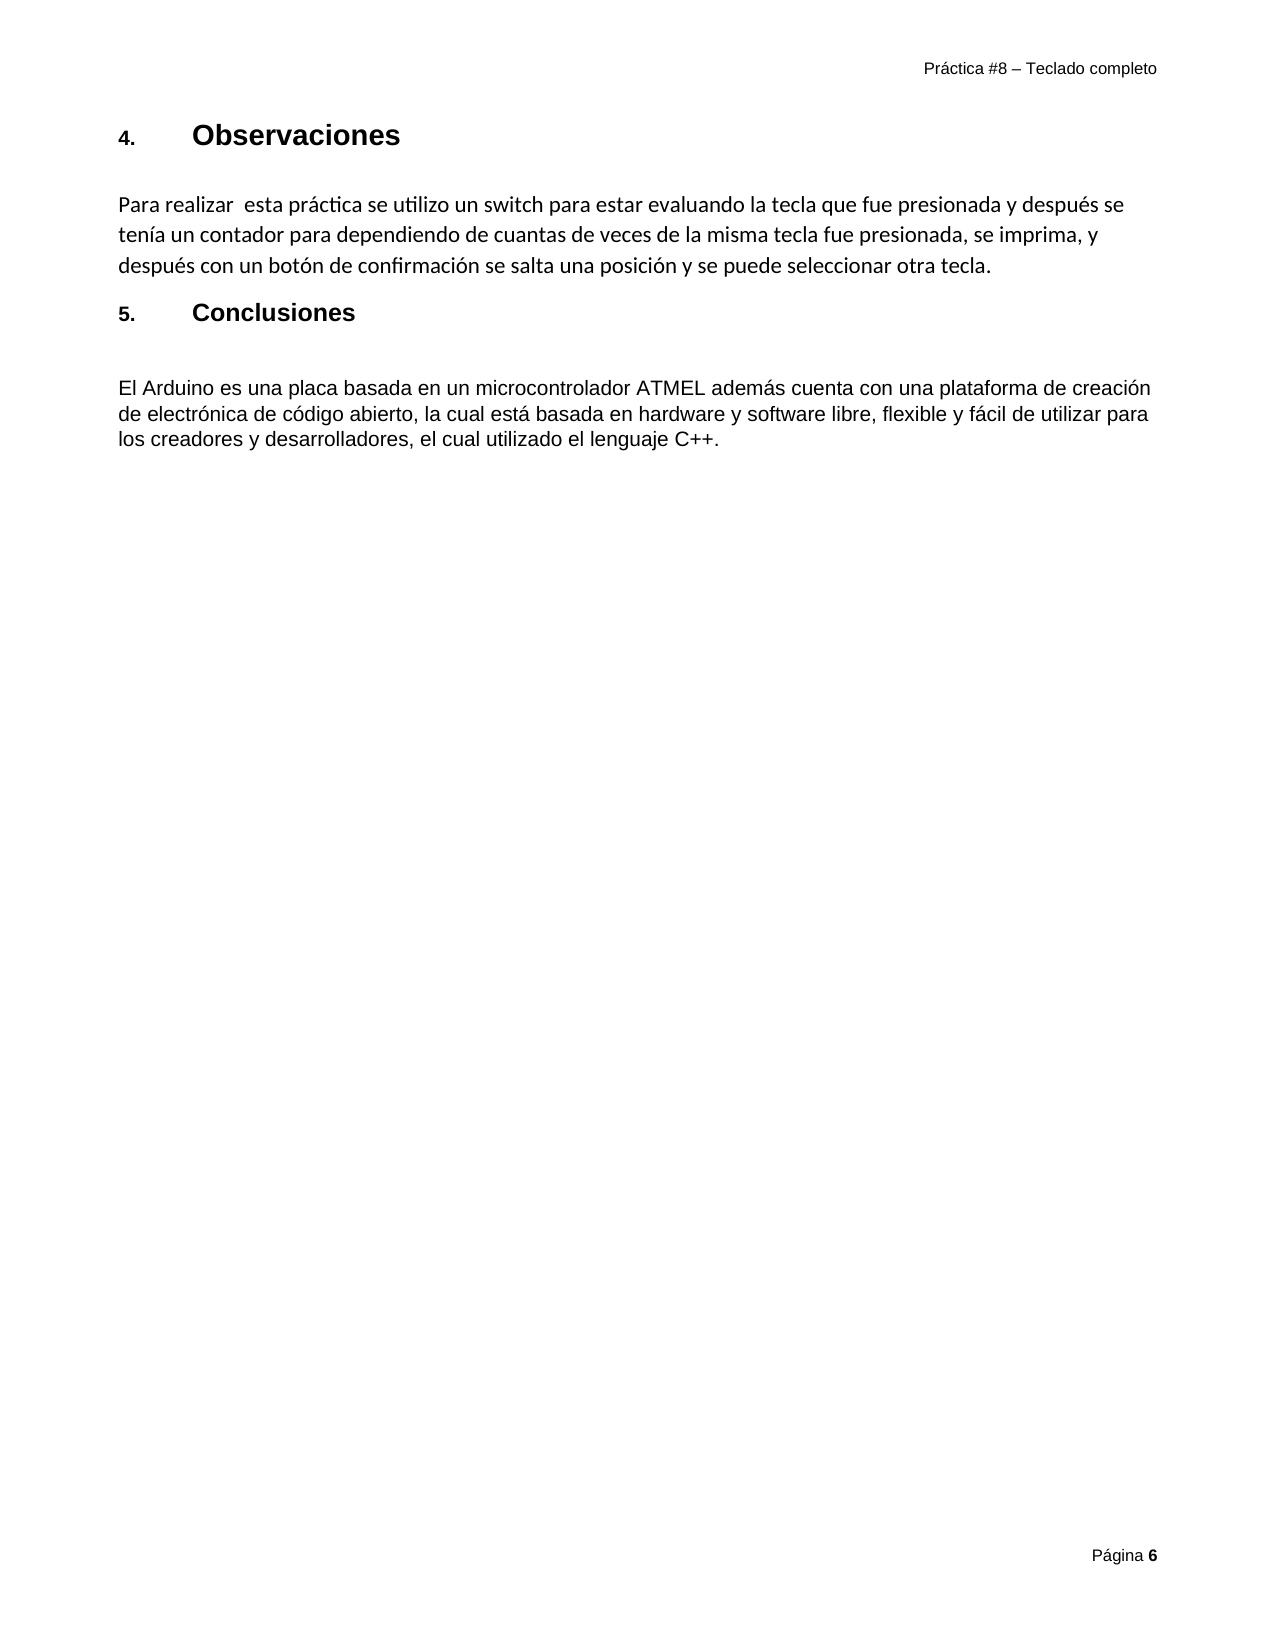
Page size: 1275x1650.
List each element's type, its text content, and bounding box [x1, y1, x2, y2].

text El Arduino es una placa basada en un microcontrolador ATMEL además cuenta con una plataforma de creación de electrónica de código abierto, la cual está basada en hardware y software libre, flexible y fácil de utilizar para los creadores y desarrolladores, el cual utilizado el lenguaje C++. [118, 376, 1156, 451]
text Para realizar esta práctica se utilizo un switch para estar evaluando la tecla que fue presionada y después se tenía un contador para dependiendo de cuantas de veces de la misma tecla fue presionada, se imprima, y después con un botón de confirmación se salta una posición y se puede seleccionar otra tecla. [118, 190, 1156, 279]
subtitle Observaciones [118, 118, 1156, 152]
subtitle Conclusiones [118, 298, 1156, 326]
